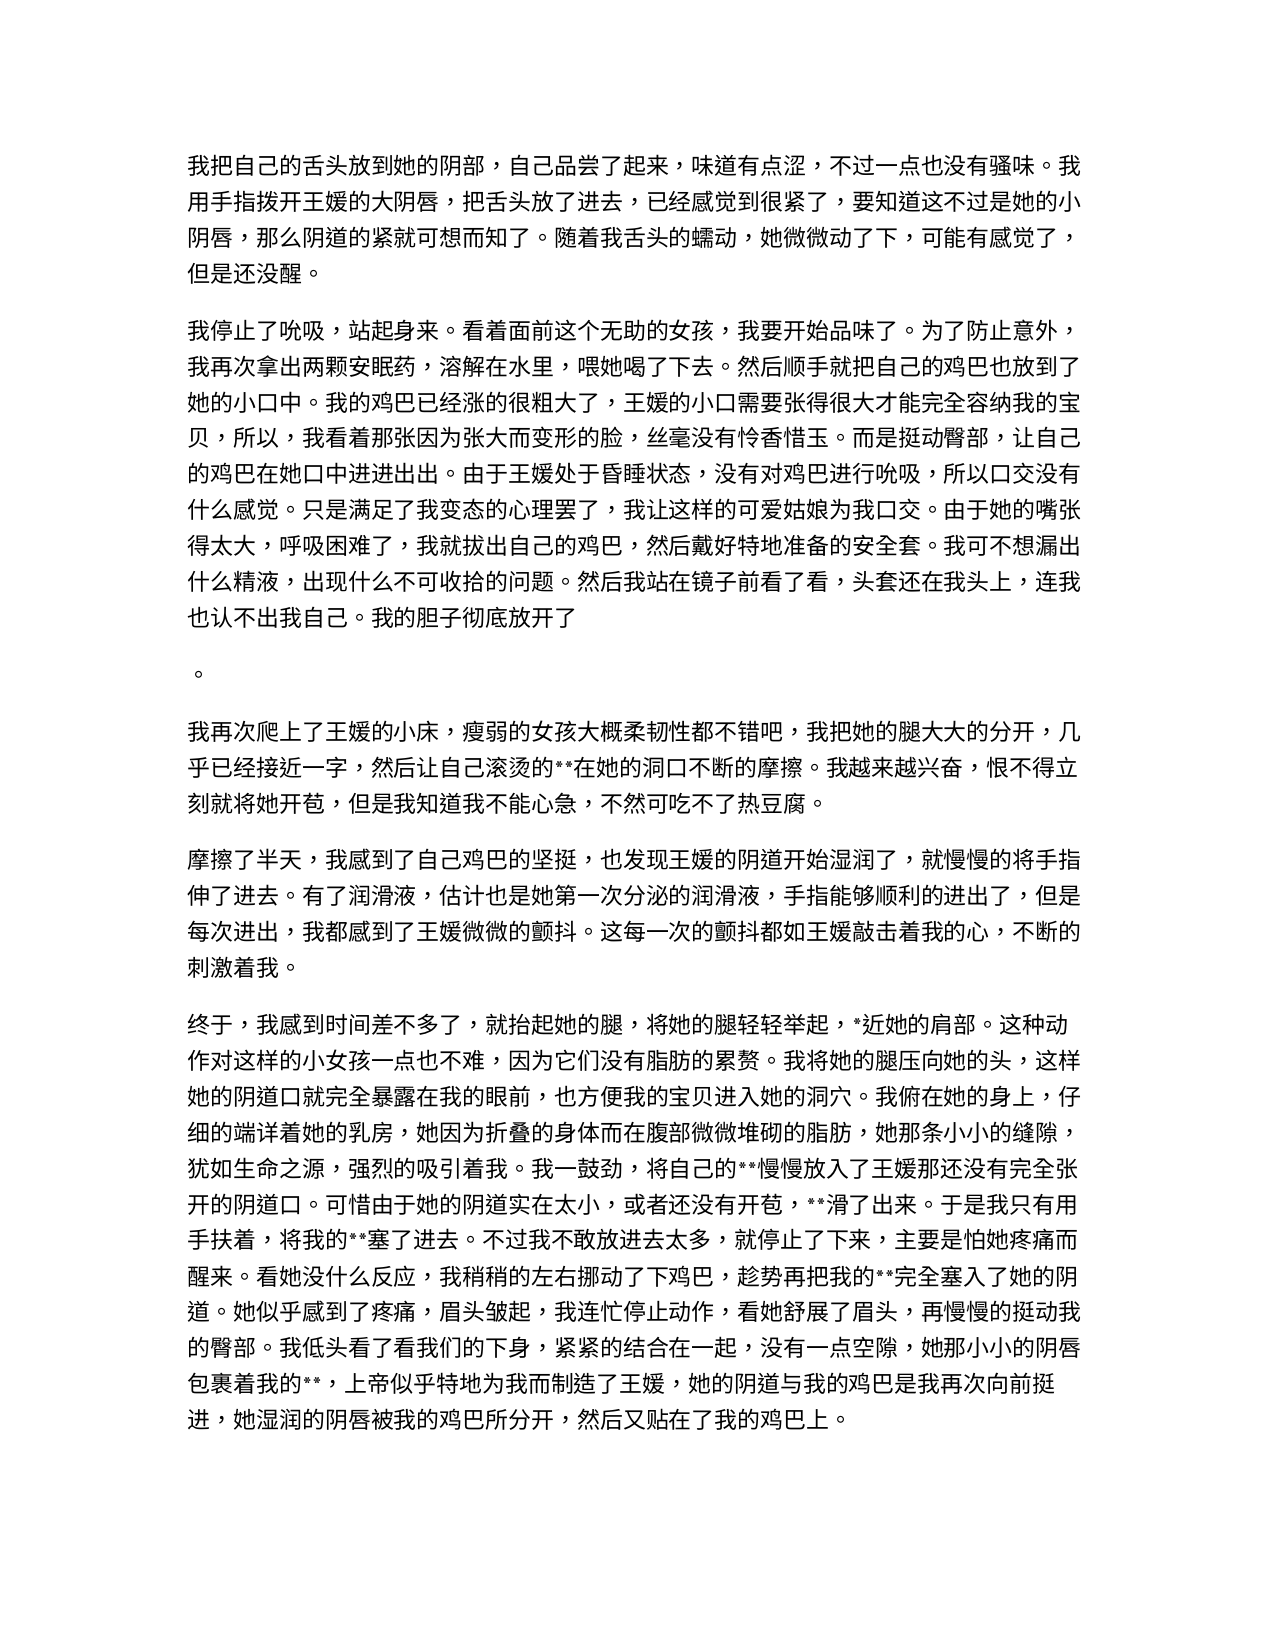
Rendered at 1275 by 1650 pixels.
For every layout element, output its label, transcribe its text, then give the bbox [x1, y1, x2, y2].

text 摩擦了半天，我感到了自己鸡巴的坚挺，也发现王媛的阴道开始湿润了，就慢慢的将手指伸了进去。有了润滑液，估计也是她第一次分泌的润滑液，手指能够顺利的进出了，但是每次进出，我都感到了王媛微微的颤抖。这每一次的颤抖都如王媛敲击着我的心，不断的刺激着我。 [187, 844, 1087, 983]
text 我再次爬上了王媛的小床，瘦弱的女孩大概柔韧性都不错吧，我把她的腿大大的分开，几乎已经接近一字，然后让自己滚烫的**在她的洞口不断的摩擦。我越来越兴奋，恨不得立刻就将她开苞，但是我知道我不能心急，不然可吃不了热豆腐。 [187, 716, 1087, 819]
text 我停止了吮吸，站起身来。看着面前这个无助的女孩，我要开始品味了。为了防止意外，我再次拿出两颗安眠药，溶解在水里，喂她喝了下去。然后顺手就把自己的鸡巴也放到了她的小口中。我的鸡巴已经涨的很粗大了，王媛的小口需要张得很大才能完全容纳我的宝贝，所以，我看着那张因为张大而变形的脸，丝毫没有怜香惜玉。而是挺动臀部，让自己的鸡巴在她口中进进出出。由于王媛处于昏睡状态，没有对鸡巴进行吮吸，所以口交没有什么感觉。只是满足了我变态的心理罢了，我让这样的可爱姑娘为我口交。由于她的嘴张得太大，呼吸困难了，我就拔出自己的鸡巴，然后戴好特地准备的安全套。我可不想漏出什么精液，出现什么不可收拾的问题。然后我站在镜子前看了看，头套还在我头上，连我也认不出我自己。我的胆子彻底放开了 [187, 314, 1087, 633]
text 。 [187, 659, 1087, 690]
text 终于，我感到时间差不多了，就抬起她的腿，将她的腿轻轻举起，*近她的肩部。这种动作对这样的小女孩一点也不难，因为它们没有脂肪的累赘。我将她的腿压向她的头，这样她的阴道口就完全暴露在我的眼前，也方便我的宝贝进入她的洞穴。我俯在她的身上，仔细的端详着她的乳房，她因为折叠的身体而在腹部微微堆砌的脂肪，她那条小小的缝隙，犹如生命之源，强烈的吸引着我。我一鼓劲，将自己的**慢慢放入了王媛那还没有完全张开的阴道口。可惜由于她的阴道实在太小，或者还没有开苞，**滑了出来。于是我只有用手扶着，将我的**塞了进去。不过我不敢放进去太多，就停止了下来，主要是怕她疼痛而醒来。看她没什么反应，我稍稍的左右挪动了下鸡巴，趁势再把我的**完全塞入了她的阴道。她似乎感到了疼痛，眉头皱起，我连忙停止动作，看她舒展了眉头，再慢慢的挺动我的臀部。我低头看了看我们的下身，紧紧的结合在一起，没有一点空隙，她那小小的阴唇包裹着我的**，上帝似乎特地为我而制造了王媛，她的阴道与我的鸡巴是我再次向前挺进，她湿润的阴唇被我的鸡巴所分开，然后又贴在了我的鸡巴上。 [187, 1009, 1087, 1435]
text 我把自己的舌头放到她的阴部，自己品尝了起来，味道有点涩，不过一点也没有骚味。我用手指拨开王媛的大阴唇，把舌头放了进去，已经感觉到很紧了，要知道这不过是她的小阴唇，那么阴道的紧就可想而知了。随着我舌头的蠕动，她微微动了下，可能有感觉了，但是还没醒。 [187, 150, 1087, 289]
